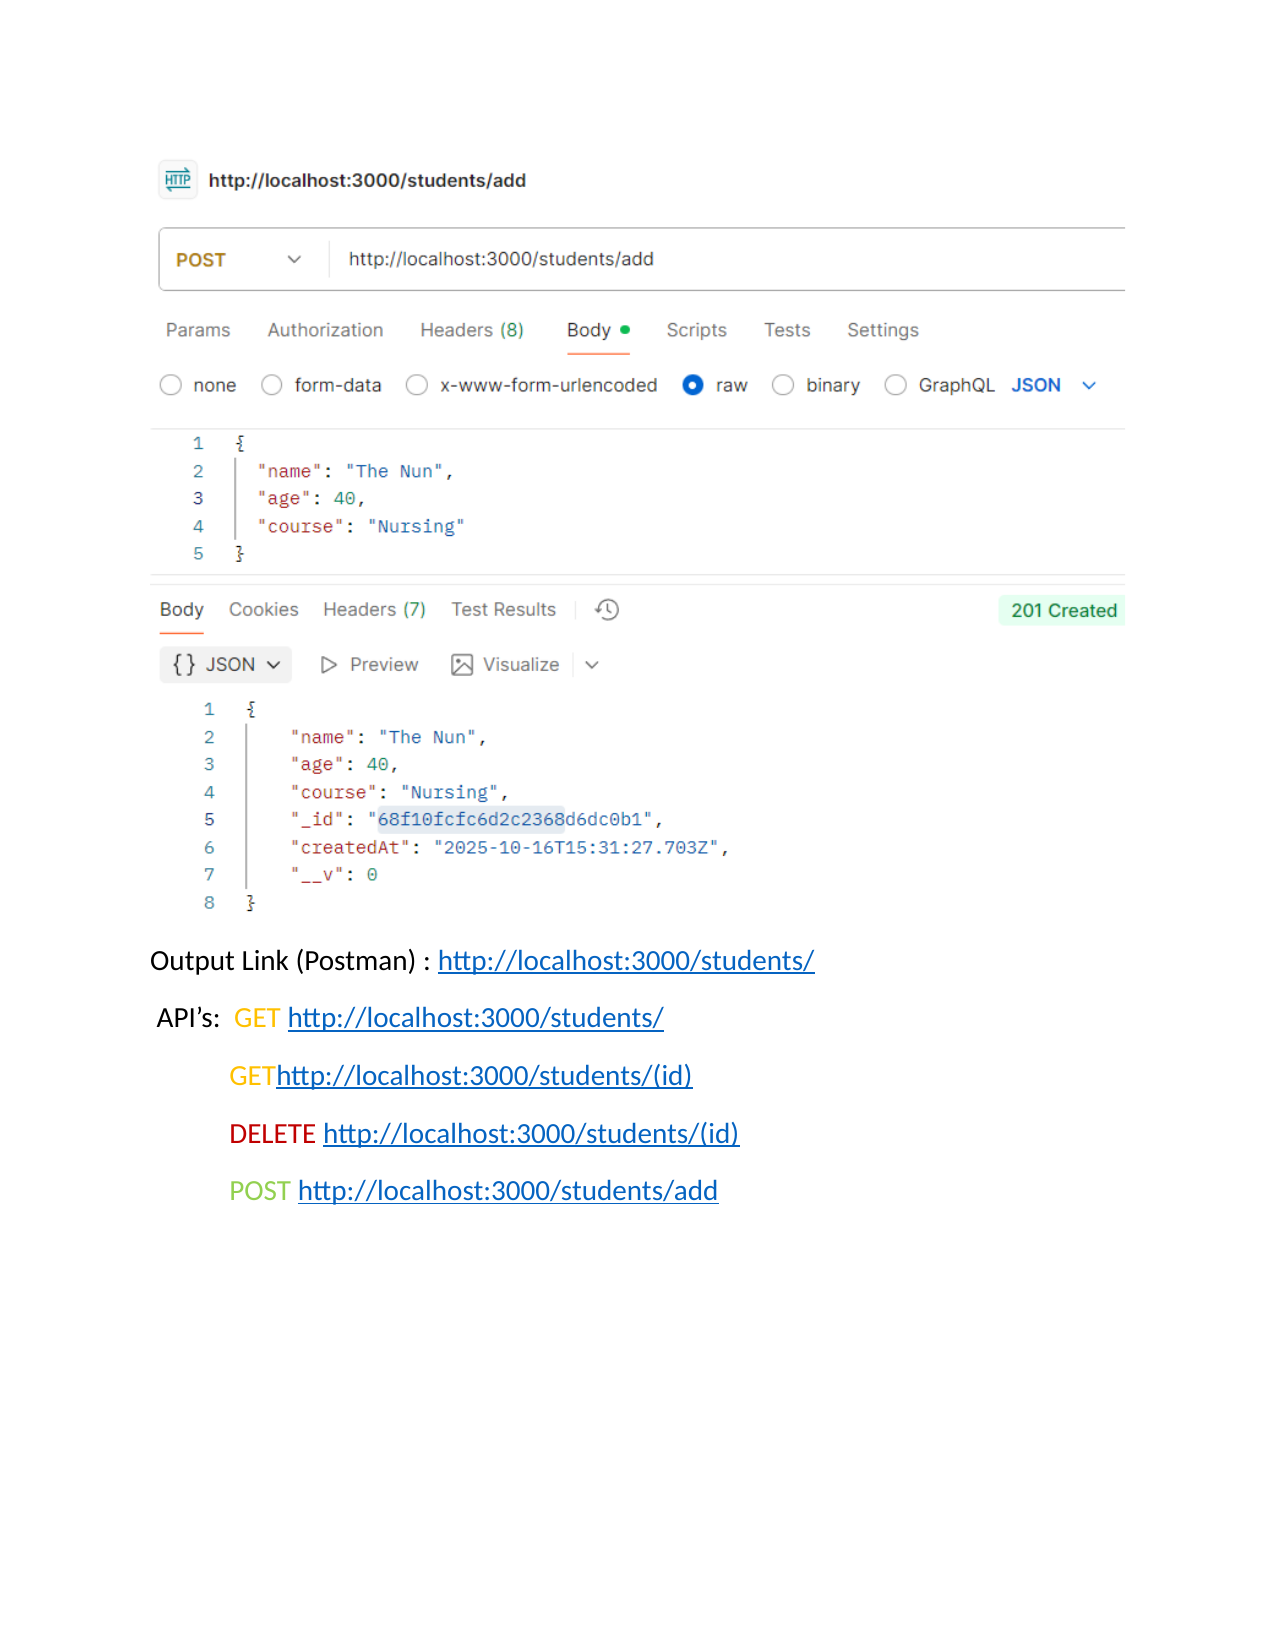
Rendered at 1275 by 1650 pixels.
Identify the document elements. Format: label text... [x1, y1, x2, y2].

text DELETE http://localhost:3000/students/(id) [150, 1115, 1125, 1150]
text POST http://localhost:3000/students/add [150, 1172, 1125, 1208]
text Output Link (Postman) : http://localhost:3000/students/ [150, 942, 1125, 977]
picture [150, 150, 1125, 921]
text GEThttp://localhost:3000/students/(id) [150, 1057, 1125, 1093]
text API’s: GET http://localhost:3000/students/ [150, 999, 1125, 1035]
